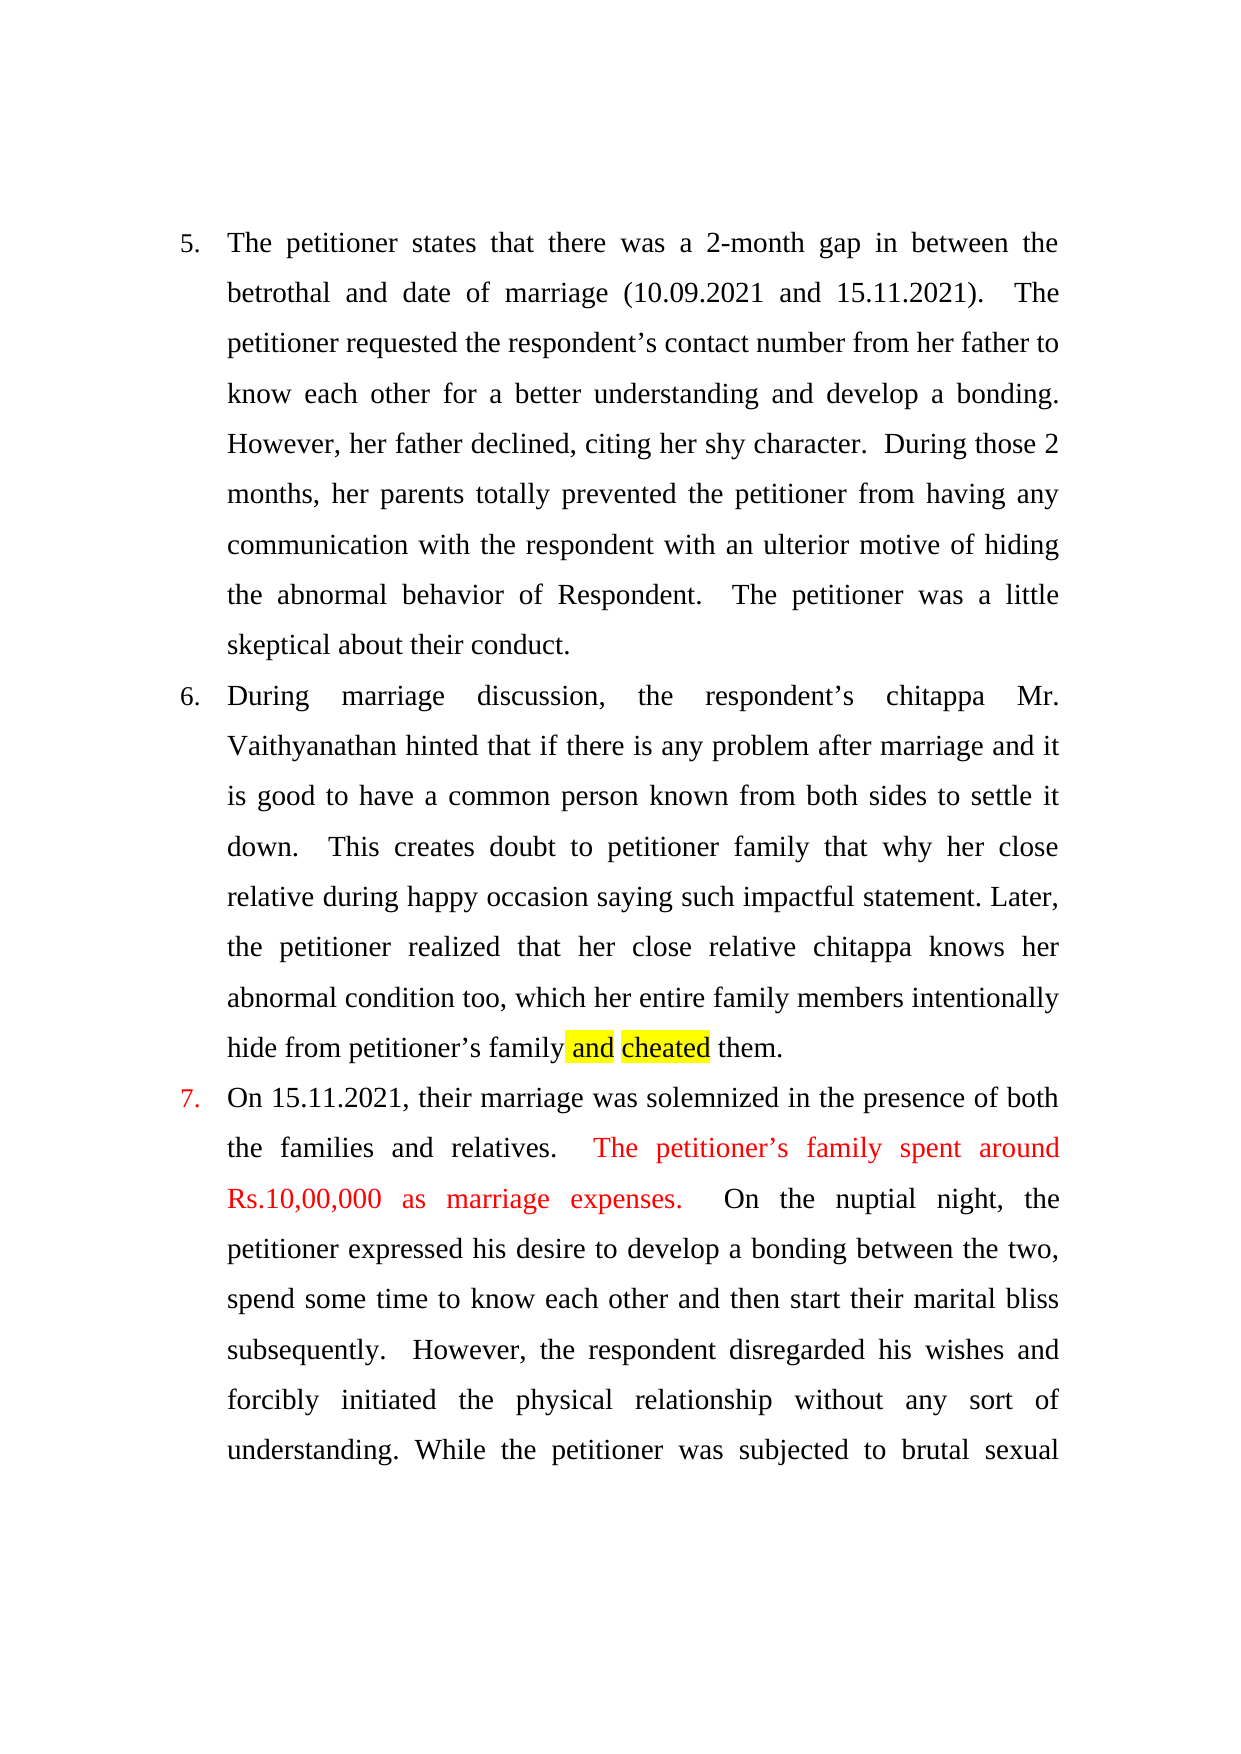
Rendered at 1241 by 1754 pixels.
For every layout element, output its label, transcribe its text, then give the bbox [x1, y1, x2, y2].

list The petitioner states that there was a 2-month gap in between the betrothal and date of marriage (10.09.2021 and 15.11.2021). The petitioner requested the respondent’s contact number from her father to know each other for a better understanding and develop a bonding. However, her father declined, citing her shy character. During those 2 months, her parents totally prevented the petitioner from having any communication with the respondent with an ulterior motive of hiding the abnormal behavior of Respondent. The petitioner was a little skeptical about their conduct. [180, 225, 1060, 661]
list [180, 1080, 1060, 1466]
list During marriage discussion, the respondent’s chitappa Mr. Vaithyanathan hinted that if there is any problem after marriage and it is good to have a common person known from both sides to settle it down. This creates doubt to petitioner family that why her close relative during happy occasion saying such impactful statement. Later, the petitioner realized that her close relative chitappa knows her abnormal condition too, which her entire family members intentionally hide from petitioner’s family and cheated them. [180, 678, 1060, 1063]
